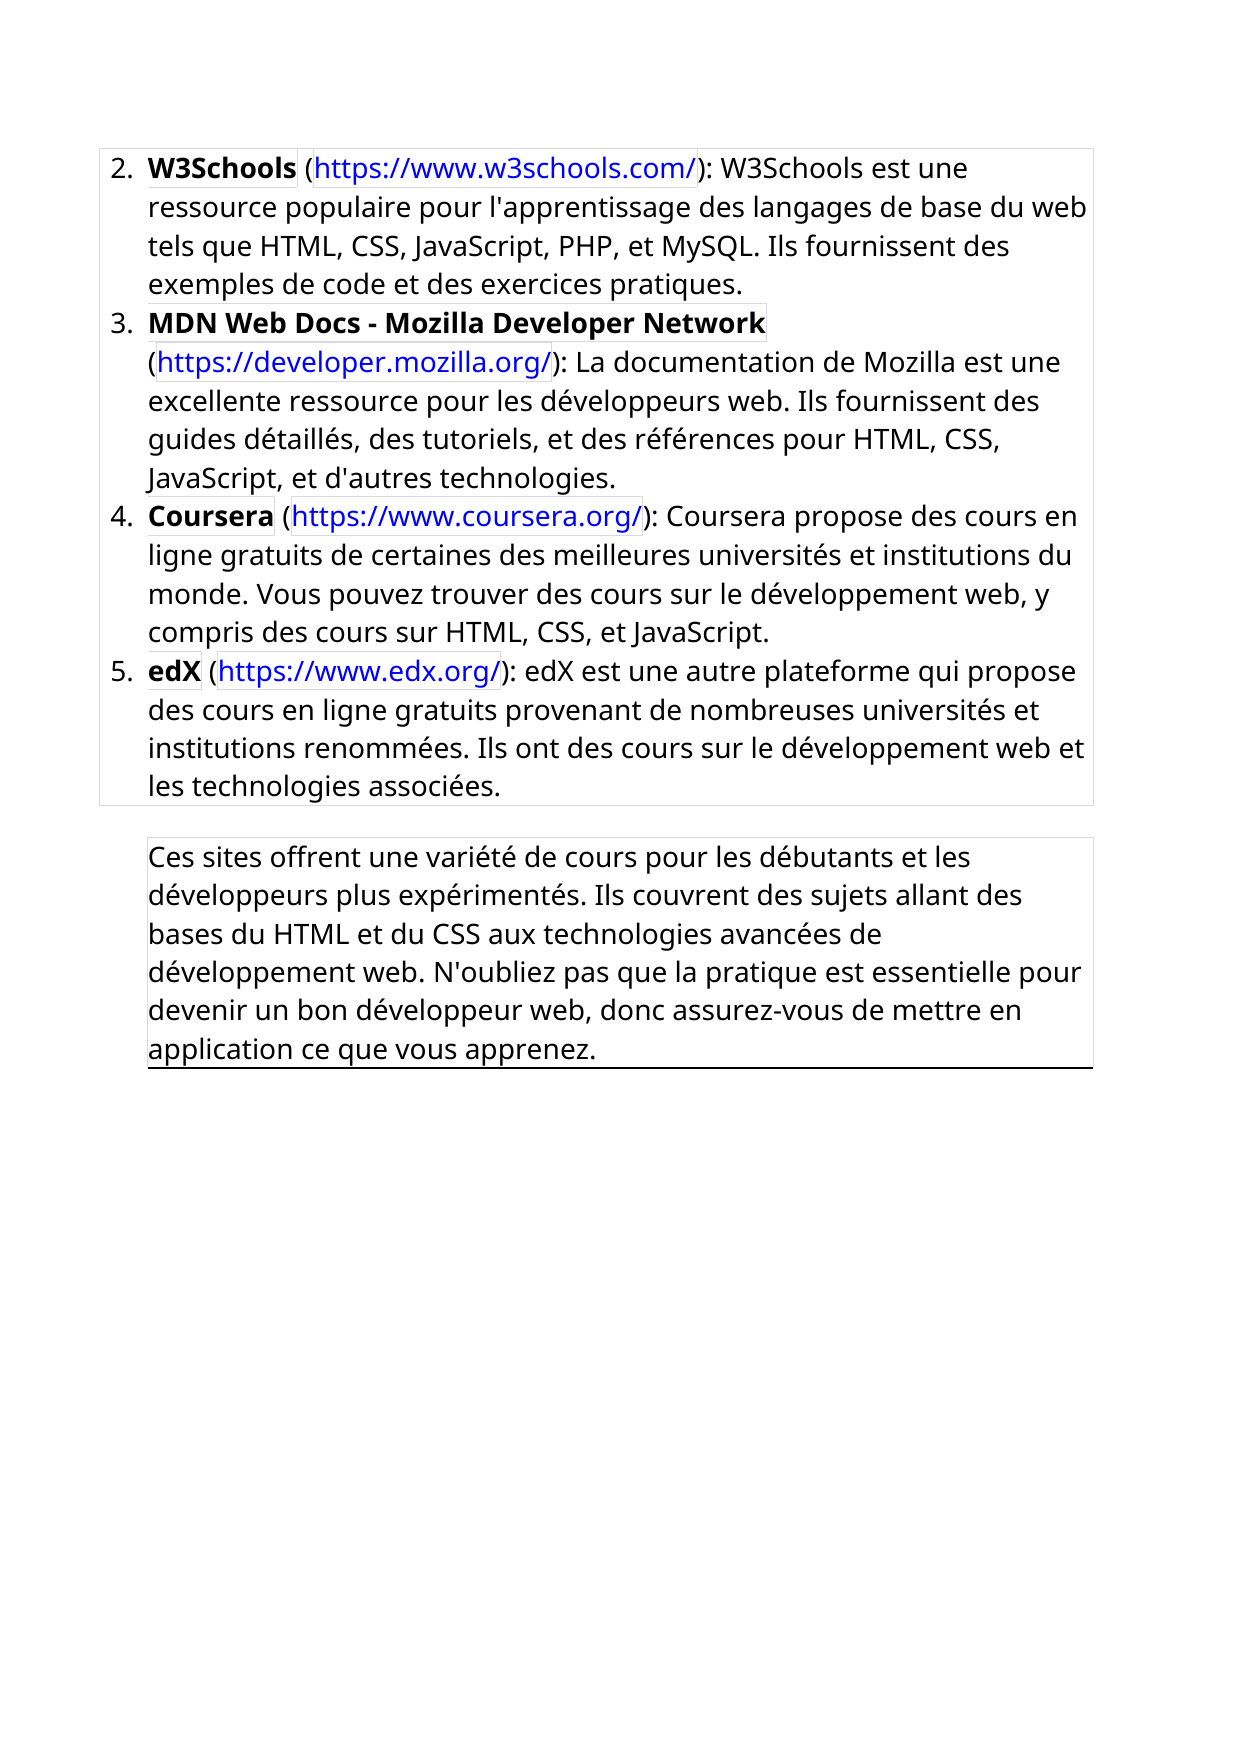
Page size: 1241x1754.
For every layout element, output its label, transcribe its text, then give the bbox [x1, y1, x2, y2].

list edX (https://www.edx.org/): edX est une autre plateforme qui propose des cours en ligne gratuits provenant de nombreuses universités et institutions renommées. Ils ont des cours sur le développement web et les technologies associées. [100, 650, 1093, 805]
list W3Schools (https://www.w3schools.com/): W3Schools est une ressource populaire pour l'apprentissage des langages de base du web tels que HTML, CSS, JavaScript, PHP, et MySQL. Ils fournissent des exemples de code et des exercices pratiques. [100, 149, 1093, 302]
text Ces sites offrent une variété de cours pour les débutants et les développeurs plus expérimentés. Ils couvrent des sujets allant des bases du HTML et du CSS aux technologies avancées de développement web. N'oubliez pas que la pratique est essentielle pour devenir un bon développeur web, donc assurez-vous de mettre en application ce que vous apprenez. [148, 838, 1093, 1067]
list Coursera (https://www.coursera.org/): Coursera propose des cours en ligne gratuits de certaines des meilleures universités et institutions du monde. Vous pouvez trouver des cours sur le développement web, y compris des cours sur HTML, CSS, et JavaScript. [100, 496, 1093, 650]
list MDN Web Docs - Mozilla Developer Network (https://developer.mozilla.org/): La documentation de Mozilla est une excellente ressource pour les développeurs web. Ils fournissent des guides détaillés, des tutoriels, et des références pour HTML, CSS, JavaScript, et d'autres technologies. [100, 302, 1093, 496]
